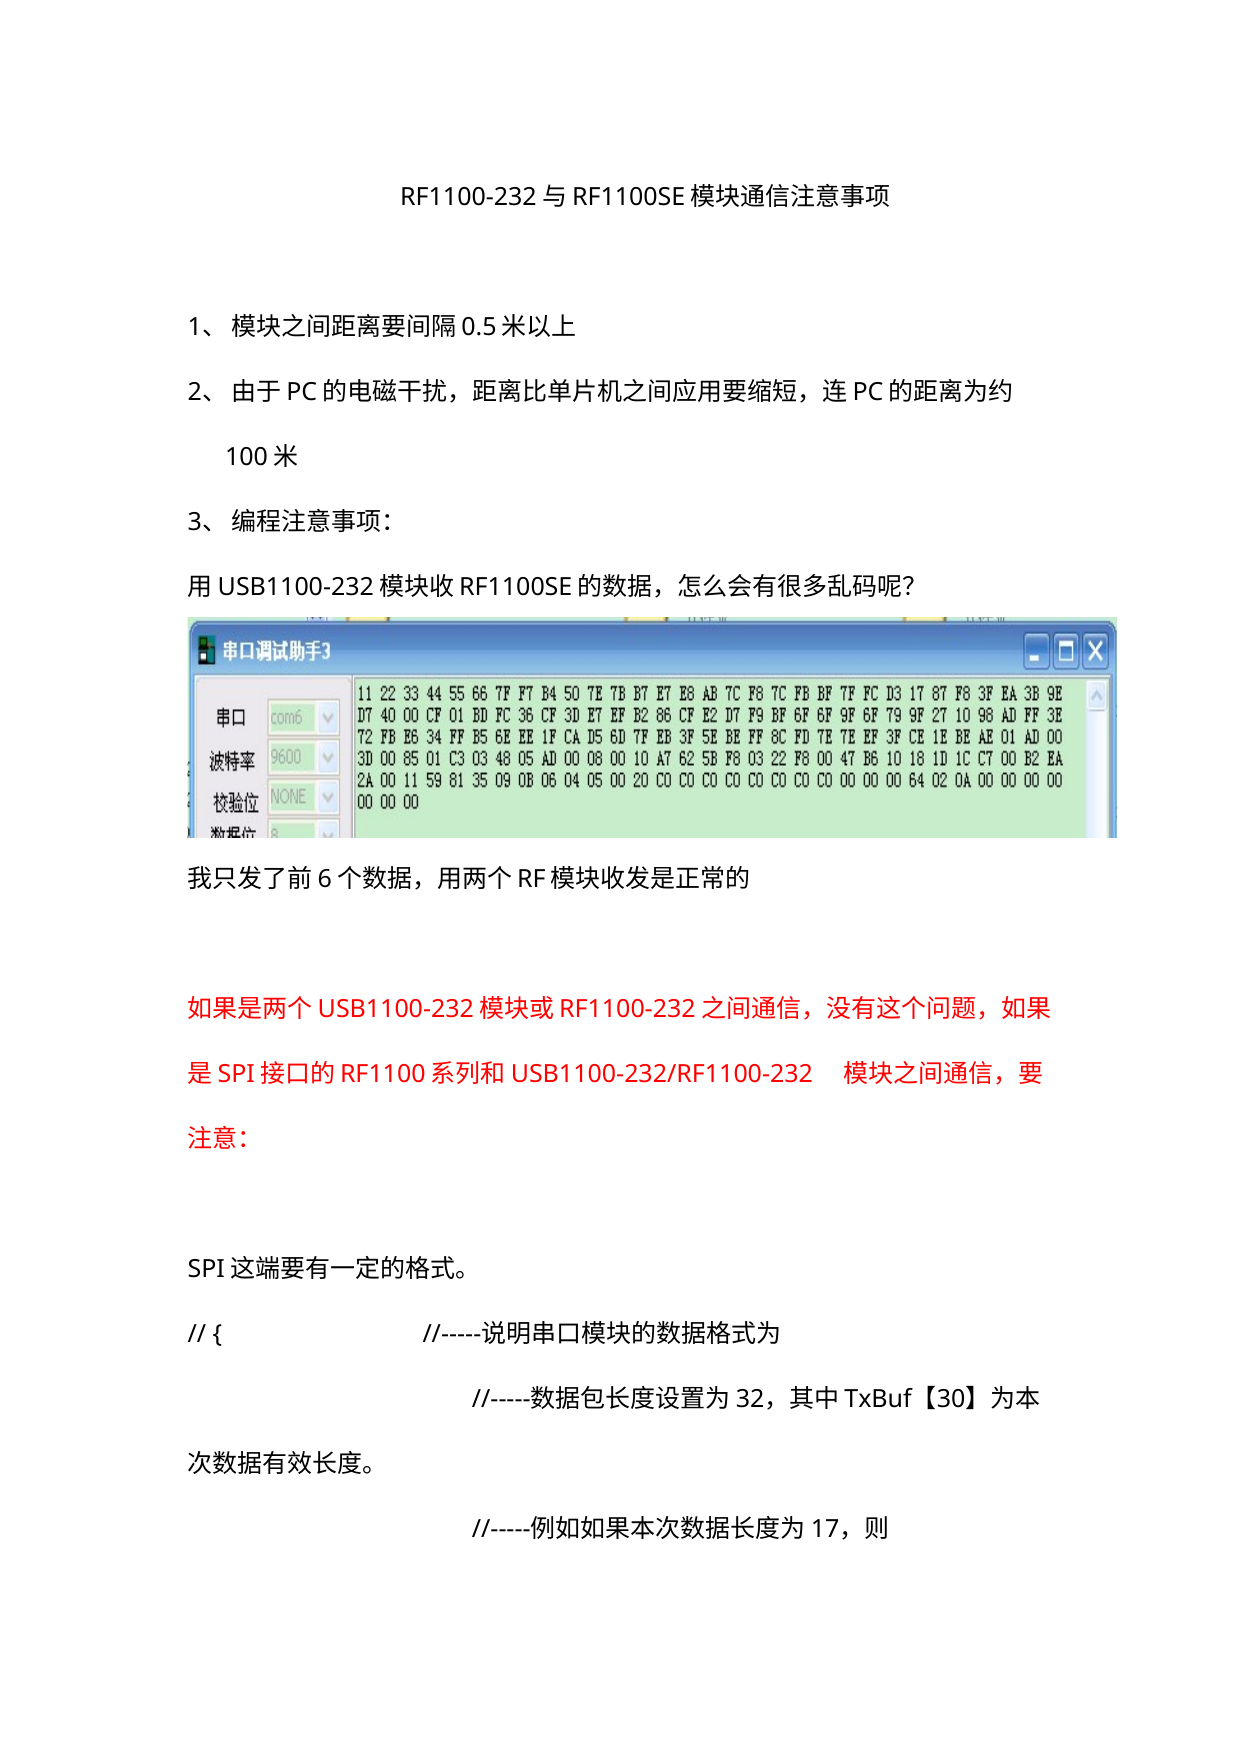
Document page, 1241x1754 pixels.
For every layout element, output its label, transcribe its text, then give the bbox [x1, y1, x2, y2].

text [187, 1169, 1053, 1559]
text 用USB1100-232模块收RF1100SE的数据，怎么会有很多乱码呢？ 我只发了前6个数据，用两个RF模块收发是正常的 如果是两个USB1100-232模块或RF1100-232之间通信，没有这个问题，如果是SPI接口的RF1100系列和USB1100-232/RF1100-232 模块之间通信，要注意： [187, 552, 1053, 617]
picture [187, 617, 1118, 838]
text RF1100-232与RF1100SE模块通信注意事项 [187, 162, 1053, 227]
list 模块之间距离要间隔0.5米以上 [187, 292, 1053, 357]
text 用USB1100-232模块收RF1100SE的数据，怎么会有很多乱码呢？ 我只发了前6个数据，用两个RF模块收发是正常的 如果是两个USB1100-232模块或RF1100-232之间通信，没有这个问题，如果是SPI接口的RF1100系列和USB1100-232/RF1100-232 模块之间通信，要注意： [187, 838, 1053, 1169]
list 编程注意事项： [187, 487, 1053, 552]
list 由于PC的电磁干扰，距离比单片机之间应用要缩短，连PC的距离为约100米 [187, 357, 1053, 487]
